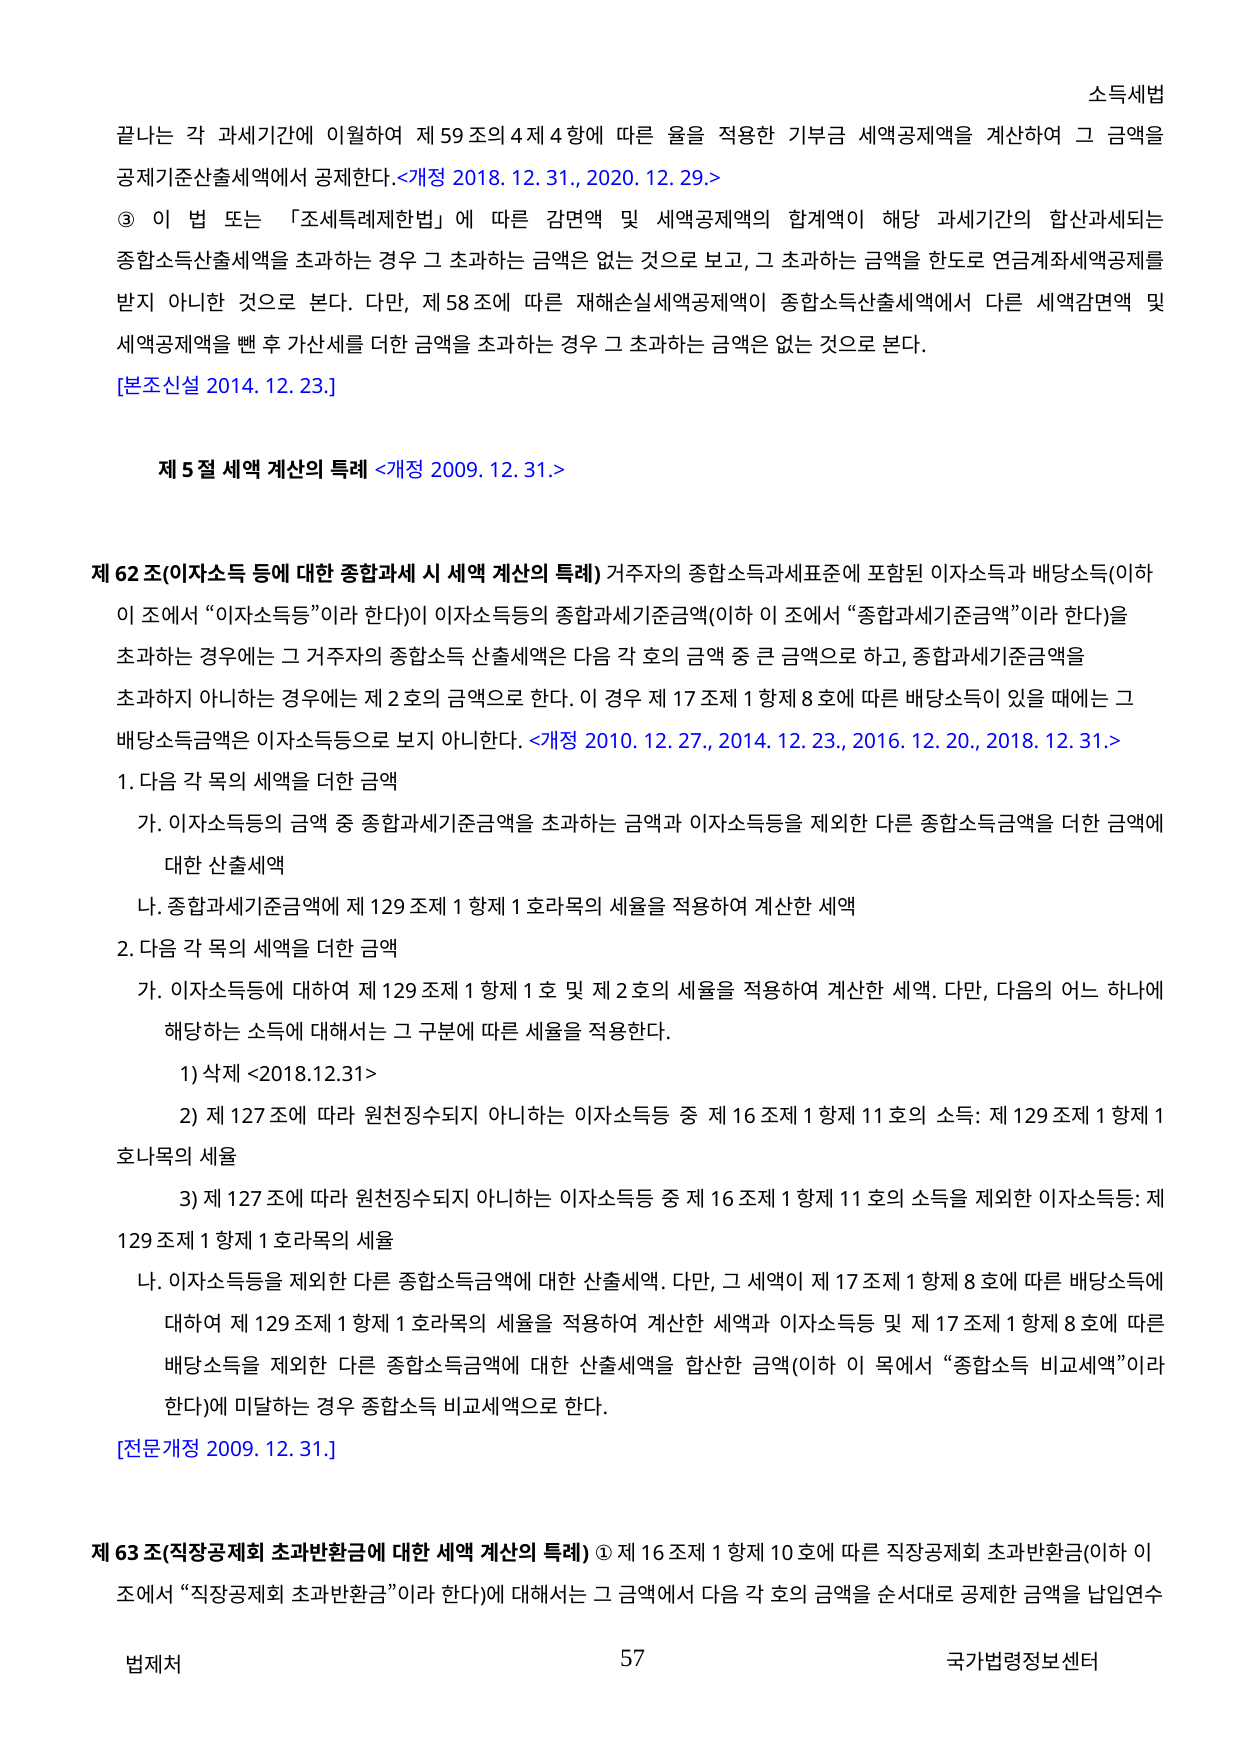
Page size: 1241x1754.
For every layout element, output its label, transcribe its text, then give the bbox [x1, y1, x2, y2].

text 나. 종합과세기준금액에 제129조제1항제1호라목의 세율을 적용하여 계산한 세액 [137, 879, 1165, 921]
text ③ 이 법 또는 「조세특례제한법」에 따른 감면액 및 세액공제액의 합계액이 해당 과세기간의 합산과세되는 종합소득산출세액을 초과하는 경우 그 초과하는 금액은 없는 것으로 보고, 그 초과하는 금액을 한도로 연금계좌세액공제를 받지 아니한 것으로 본다. 다만, 제58조에 따른 재해손실세액공제액이 종합소득산출세액에서 다른 세액감면액 및 세액공제액을 뺀 후 가산세를 더한 금액을 초과하는 경우 그 초과하는 금액은 없는 것으로 본다. [117, 192, 1165, 358]
text 가. 이자소득등의 금액 중 종합과세기준금액을 초과하는 금액과 이자소득등을 제외한 다른 종합소득금액을 더한 금액에 대한 산출세액 [137, 796, 1165, 879]
text 나. 이자소득등을 제외한 다른 종합소득금액에 대한 산출세액. 다만, 그 세액이 제17조제1항제8호에 따른 배당소득에 대하여 제129조제1항제1호라목의 세율을 적용하여 계산한 세액과 이자소득등 및 제17조제1항제8호에 따른 배당소득을 제외한 다른 종합소득금액에 대한 산출세액을 합산한 금액(이하 이 목에서 “종합소득 비교세액”이라 한다)에 미달하는 경우 종합소득 비교세액으로 한다. [137, 1254, 1165, 1421]
text [본조신설 2014. 12. 23.] [117, 358, 1165, 400]
text 2) 제127조에 따라 원천징수되지 아니하는 이자소득등 중 제16조제1항제11호의 소득: 제129조제1항제1호나목의 세율 [117, 1087, 1165, 1171]
text 제62조(이자소득 등에 대한 종합과세 시 세액 계산의 특례) 거주자의 종합소득과세표준에 포함된 이자소득과 배당소득(이하 이 조에서 “이자소득등”이라 한다)이 이자소득등의 종합과세기준금액(이하 이 조에서 “종합과세기준금액”이라 한다)을 초과하는 경우에는 그 거주자의 종합소득 산출세액은 다음 각 호의 금액 중 큰 금액으로 하고, 종합과세기준금액을 초과하지 아니하는 경우에는 제2호의 금액으로 한다. 이 경우 제17조제1항제8호에 따른 배당소득이 있을 때에는 그 배당소득금액은 이자소득등으로 보지 아니한다. <개정 2010. 12. 27., 2014. 12. 23., 2016. 12. 20., 2018. 12. 31.> [92, 546, 1165, 754]
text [117, 108, 1165, 192]
text 1. 다음 각 목의 세액을 더한 금액 [117, 754, 1165, 796]
text 제5절 세액 계산의 특례 <개정 2009. 12. 31.> [158, 442, 1165, 483]
text 1) 삭제 <2018.12.31> [117, 1046, 1165, 1087]
text 3) 제127조에 따라 원천징수되지 아니하는 이자소득등 중 제16조제1항제11호의 소득을 제외한 이자소득등: 제129조제1항제1호라목의 세율 [117, 1171, 1165, 1254]
text 2. 다음 각 목의 세액을 더한 금액 [117, 921, 1165, 962]
text 가. 이자소득등에 대하여 제129조제1항제1호 및 제2호의 세율을 적용하여 계산한 세액. 다만, 다음의 어느 하나에 해당하는 소득에 대해서는 그 구분에 따른 세율을 적용한다. [137, 962, 1165, 1046]
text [92, 1525, 1165, 1608]
text [전문개정 2009. 12. 31.] [117, 1421, 1165, 1462]
